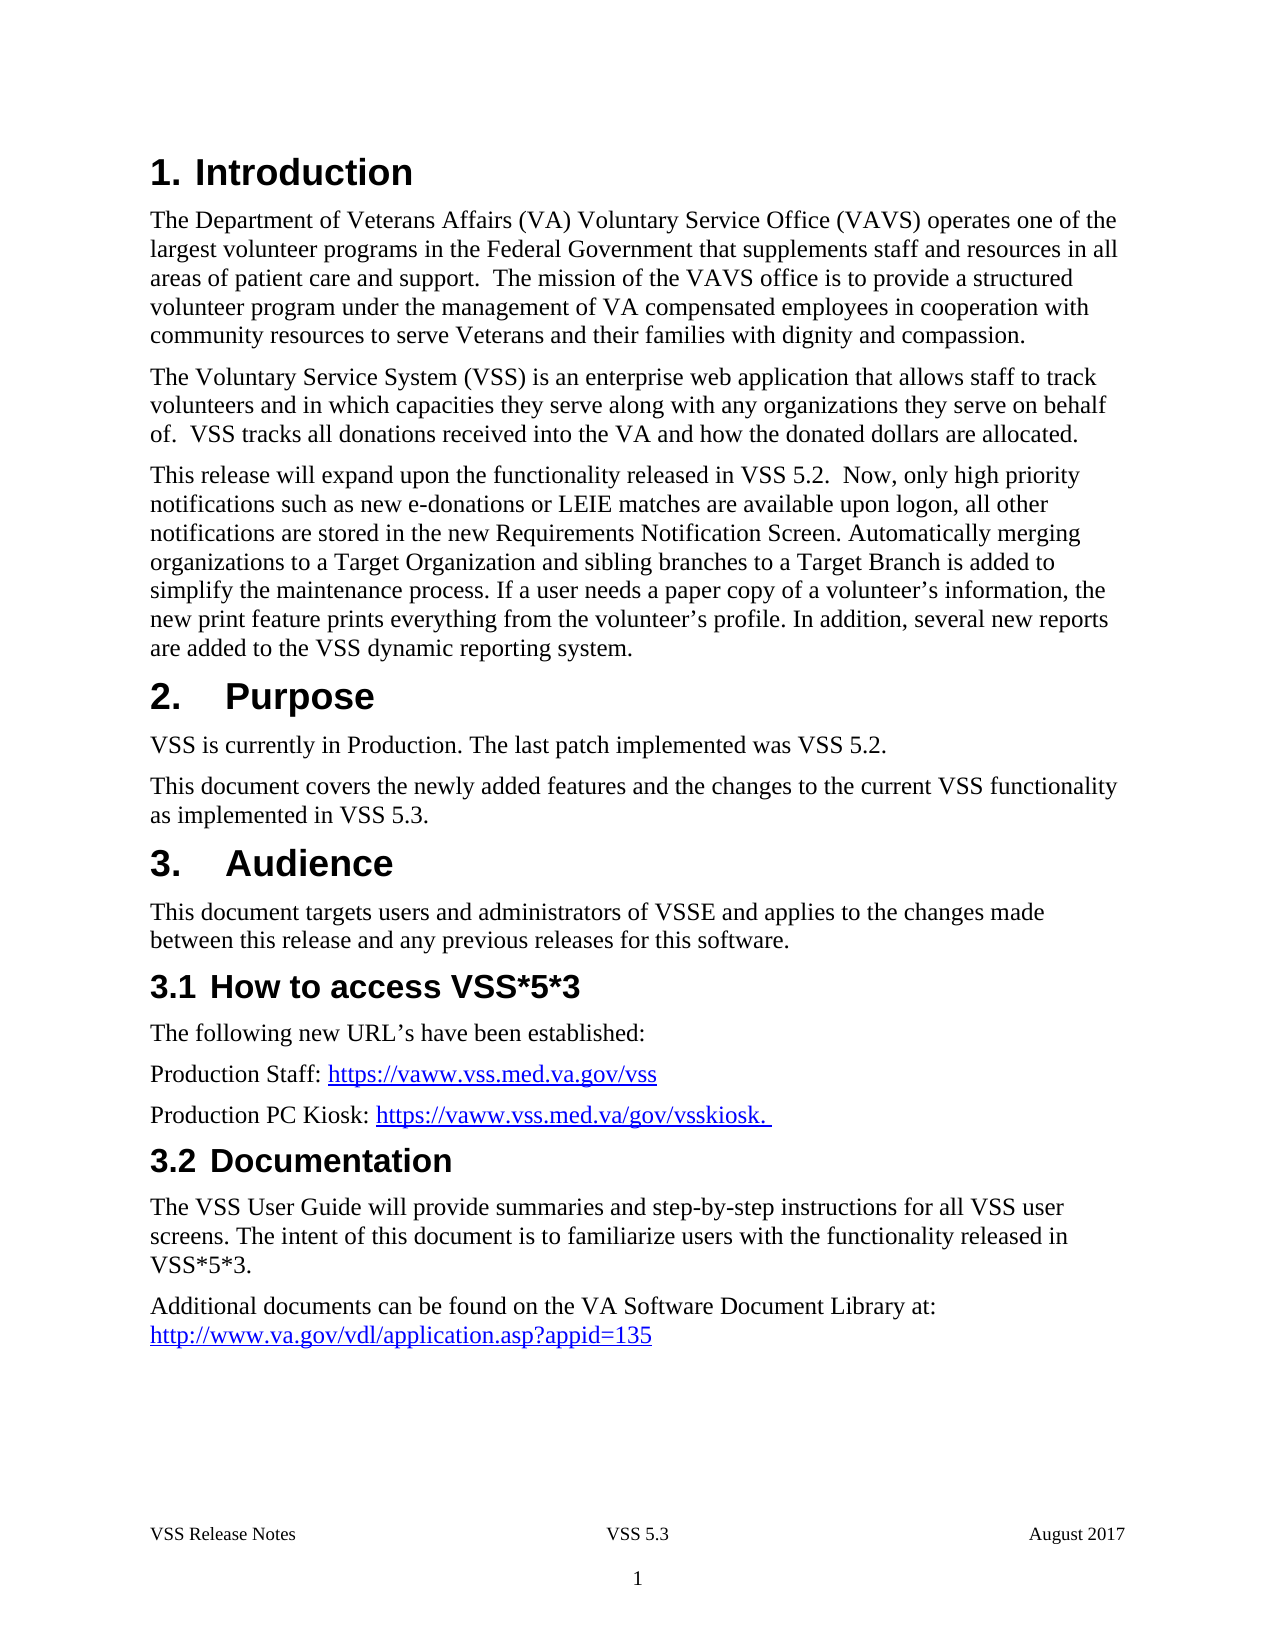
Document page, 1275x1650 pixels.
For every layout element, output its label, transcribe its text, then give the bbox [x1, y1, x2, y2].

text The Voluntary Service System (VSS) is an enterprise web application that allows staff to track volunteers and in which capacities they serve along with any organizations they serve on behalf of. VSS tracks all donations received into the VA and how the donated dollars are allocated. [150, 362, 1125, 448]
text The Department of Veterans Affairs (VA) Voluntary Service Office (VAVS) operates one of the largest volunteer programs in the Federal Government that supplements staff and resources in all areas of patient care and support. The mission of the VAVS office is to provide a structured volunteer program under the management of VA compensated employees in cooperation with community resources to serve Veterans and their families with dignity and compassion. [150, 206, 1125, 349]
subtitle How to access VSS*5*3 [150, 967, 1125, 1005]
subtitle Purpose [150, 674, 1125, 717]
subtitle Introduction [150, 150, 1125, 193]
subtitle Audience [150, 841, 1125, 884]
text Production Staff: https://vaww.vss.med.va.gov/vss [150, 1059, 1125, 1088]
text The following new URL’s have been established: [150, 1018, 1125, 1047]
text The VSS User Guide will provide summaries and step-by-step instructions for all VSS user screens. The intent of this document is to familiarize users with the functionality released in VSS*5*3. [150, 1192, 1125, 1279]
text This document covers the newly added features and the changes to the current VSS functionality as implemented in VSS 5.3. [150, 771, 1125, 829]
subtitle Documentation [150, 1142, 1125, 1180]
text This release will expand upon the functionality released in VSS 5.2. Now, only high priority notifications such as new e-donations or LEIE matches are available upon logon, all other notifications are stored in the new Requirements Notification Screen. Automatically merging organizations to a Target Organization and sibling branches to a Target Branch is added to simplify the maintenance process. If a user needs a paper copy of a volunteer’s information, the new print feature prints everything from the volunteer’s profile. In addition, several new reports are added to the VSS dynamic reporting system. [150, 461, 1125, 662]
text Additional documents can be found on the VA Software Document Library at: http://www.va.gov/vdl/application.asp?appid=135 [150, 1291, 1125, 1349]
text This document targets users and administrators of VSSE and applies to the changes made between this release and any previous releases for this software. [150, 897, 1125, 954]
text Production PC Kiosk: https://vaww.vss.med.va/gov/vsskiosk. [150, 1100, 1125, 1129]
text VSS is currently in Production. The last patch implemented was VSS 5.2. [150, 730, 1125, 759]
